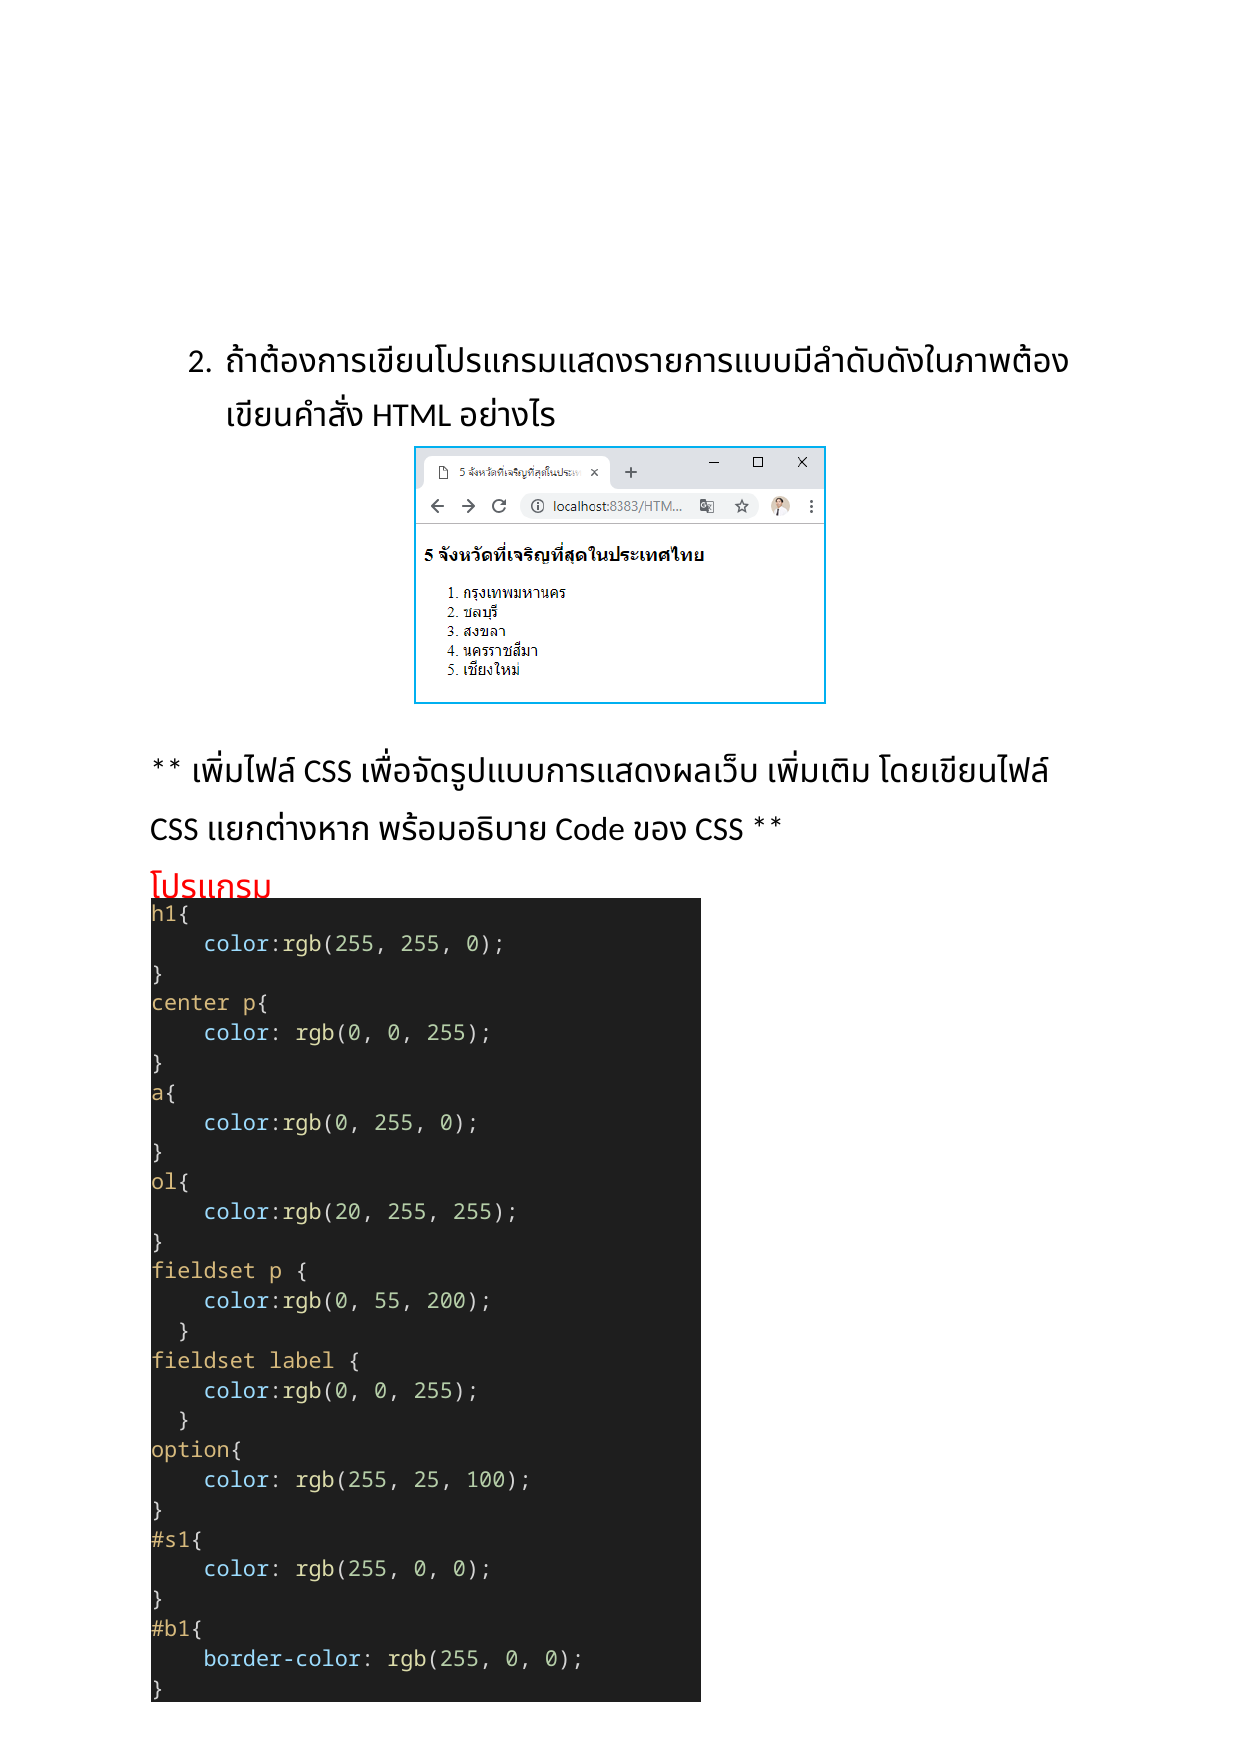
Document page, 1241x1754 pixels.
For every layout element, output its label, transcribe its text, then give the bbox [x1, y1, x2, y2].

list โปรแกรม [150, 863, 1090, 913]
picture [417, 449, 823, 701]
list ถ้าต้องการเขียนโปรแกรมแสดงรายการแบบมีลำดับดังในภาพต้องเขียนคำสั่ง HTML อย่างไร [187, 337, 1090, 442]
text ** เพิ่มไฟล์ CSS เพื่อจัดรูปแบบการแสดงผลเว็บ เพิ่มเติม โดยเขียนไฟล์ CSS แยกต่างหาก พร้อมอธิบาย Code ของ CSS ** [150, 747, 1090, 855]
